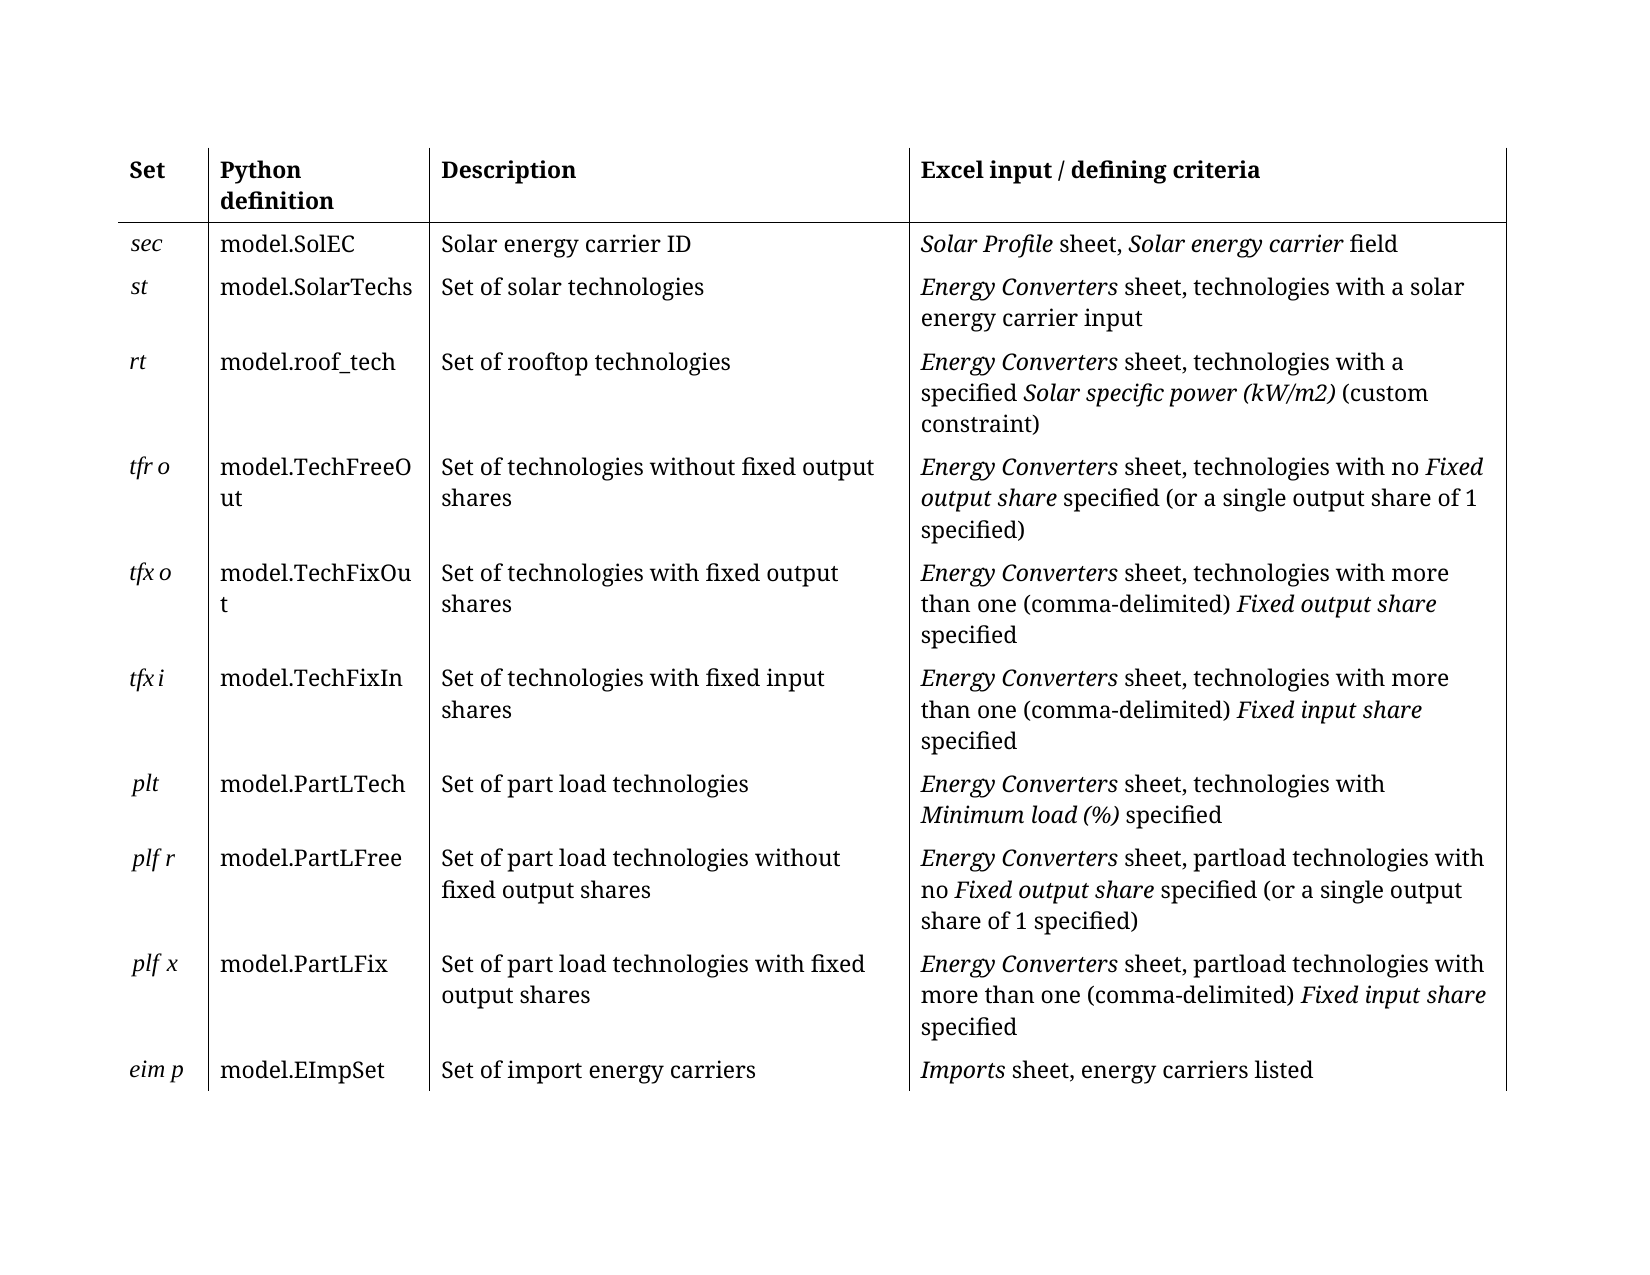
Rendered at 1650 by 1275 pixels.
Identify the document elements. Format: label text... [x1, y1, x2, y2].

table_cell Solar Profile sheet, Solar energy carrier field [910, 223, 1506, 265]
table_cell model.roof_tech [209, 340, 429, 445]
table_cell Energy Converters sheet, technologies with Minimum load (%) specified [910, 762, 1506, 836]
table_cell [118, 1048, 208, 1091]
table_cell [118, 836, 208, 942]
table_header Set [118, 148, 208, 222]
table_cell Set of part load technologies with fixed output shares [430, 942, 909, 1048]
table_cell model.PartLFix [209, 942, 429, 1048]
table_cell model.TechFixOut [209, 551, 429, 656]
table_cell [118, 445, 208, 551]
table_cell Set of part load technologies without fixed output shares [430, 836, 909, 942]
table_cell Set of technologies with fixed output shares [430, 551, 909, 656]
table_cell [118, 223, 208, 265]
table_cell model.PartLFree [209, 836, 429, 942]
table_cell Energy Converters sheet, technologies with more than one (comma-delimited) Fixed input share specified [910, 656, 1506, 762]
table_cell model.PartLTech [209, 762, 429, 836]
table_cell Imports sheet, energy carriers listed [910, 1048, 1506, 1091]
table_cell [118, 551, 208, 656]
table_cell Set of part load technologies [430, 762, 909, 836]
table_cell [118, 656, 208, 762]
table_cell Set of import energy carriers [430, 1048, 909, 1091]
table_cell model.SolarTechs [209, 265, 429, 339]
table_cell Set of rooftop technologies [430, 340, 909, 445]
table_cell Energy Converters sheet, technologies with a specified Solar specific power (kW/m2) (custom constraint) [910, 340, 1506, 445]
table_cell model.SolEC [209, 223, 429, 265]
table_cell Energy Converters sheet, technologies with no Fixed output share specified (or a single output share of 1 specified) [910, 445, 1506, 551]
table_cell model.TechFreeOut [209, 445, 429, 551]
table_cell [118, 340, 208, 445]
table_cell [118, 942, 208, 1048]
table_header Excel input / defining criteria [910, 148, 1506, 222]
table_cell Energy Converters sheet, partload technologies with more than one (comma-delimited) Fixed input share specified [910, 942, 1506, 1048]
table_cell Energy Converters sheet, technologies with more than one (comma-delimited) Fixed output share specified [910, 551, 1506, 656]
table_cell Set of technologies with fixed input shares [430, 656, 909, 762]
table_header Description [430, 148, 909, 222]
table_cell Solar energy carrier ID [430, 223, 909, 265]
table_cell model.TechFixIn [209, 656, 429, 762]
table_cell Energy Converters sheet, partload technologies with no Fixed output share specified (or a single output share of 1 specified) [910, 836, 1506, 942]
table_cell [118, 265, 208, 339]
table_cell Energy Converters sheet, technologies with a solar energy carrier input [910, 265, 1506, 339]
table_cell Set of technologies without fixed output shares [430, 445, 909, 551]
table_cell [118, 762, 208, 836]
table_header Python definition [209, 148, 429, 222]
table_cell model.EImpSet [209, 1048, 429, 1091]
table_cell Set of solar technologies [430, 265, 909, 339]
